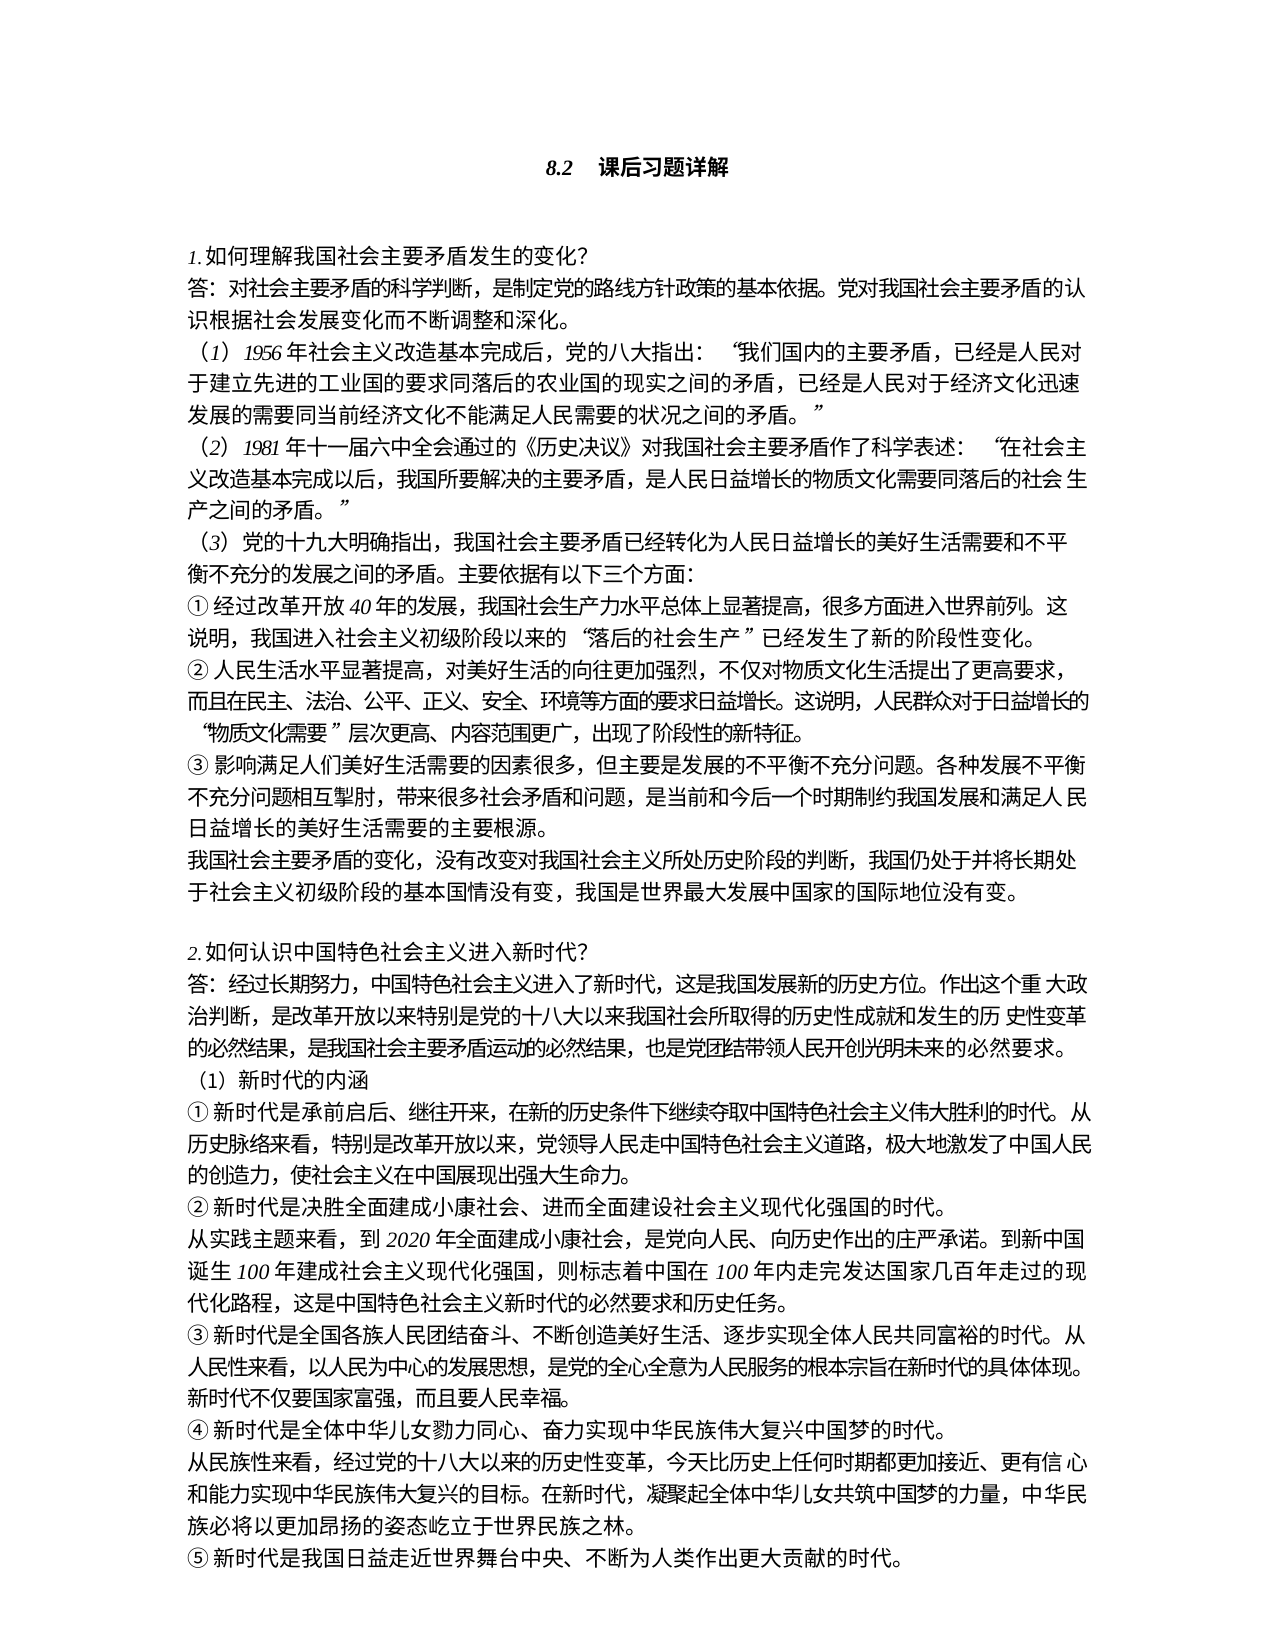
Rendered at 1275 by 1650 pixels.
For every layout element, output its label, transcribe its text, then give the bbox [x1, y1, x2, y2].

subtitle 课后习题详解 [546, 144, 1235, 183]
text 答：对社会主要矛盾的科学判断，是制定党的路线方针政策的基本依据。党对我国社会主要矛盾的认识根据社会发展变化而不断调整和深化。 [187, 271, 1088, 334]
text ③新时代是全国各族人民团结奋斗、不断创造美好生活、逐步实现全体人民共同富裕的时代。从人民性来看，以人民为中心的发展思想，是党的全心全意为人民服务的根本宗旨在新时代的具体体现。新时代不仅要国家富强，而且要人民幸福。 [187, 1318, 1088, 1413]
text ②新时代是决胜全面建成小康社会、进而全面建设社会主义现代化强国的时代。 [187, 1190, 1235, 1222]
text （1）1956年社会主义改造基本完成后，党的八大指出：“我们国内的主要矛盾，已经是人民对于建立先进的工业国的要求同落后的农业国的现实之间的矛盾，已经是人民对于经济文化迅速发展的需要同当前经济文化不能满足人民需要的状况之间的矛盾。” [187, 334, 1082, 429]
text ③影响满足人们美好生活需要的因素很多，但主要是发展的不平衡不充分问题。各种发展不平衡不充分问题相互掣肘，带来很多社会矛盾和问题，是当前和今后一个时期制约我国发展和满足人民日益增长的美好生活需要的主要根源。 [187, 748, 1088, 843]
text （3）党的十九大明确指出，我国社会主要矛盾已经转化为人民日益增长的美好生活需要和不平衡不充分的发展之间的矛盾。主要依据有以下三个方面： [187, 525, 1080, 589]
text 从实践主题来看，到2020年全面建成小康社会，是党向人民、向历史作出的庄严承诺。到新中国诞生100年建成社会主义现代化强国，则标志着中国在100年内走完发达国家几百年走过的现代化路程，这是中国特色社会主义新时代的必然要求和历史任务。 [187, 1222, 1088, 1317]
text 从民族性来看，经过党的十八大以来的历史性变革，今天比历史上任何时期都更加接近、更有信心和能力实现中华民族伟大复兴的目标。在新时代，凝聚起全体中华儿女共筑中国梦的力量，中华民族必将以更加昂扬的姿态屹立于世界民族之林。 [187, 1445, 1088, 1540]
text ①新时代是承前启后、继往开来，在新的历史条件下继续夺取中国特色社会主义伟大胜利的时代。从历史脉络来看，特别是改革开放以来，党领导人民走中国特色社会主义道路，极大地激发了中国人民的创造力，使社会主义在中国展现出强大生命力。 [187, 1095, 1101, 1190]
list 如何认识中国特色社会主义进入新时代？ [187, 935, 1235, 967]
text ②人民生活水平显著提高，对美好生活的向往更加强烈，不仅对物质文化生活提出了更高要求， 而且在民主、法治、公平、正义、安全、环境等方面的要求日益增长。这说明，人民群众对于日益增长的“物质文化需要”层次更高、内容范围更广，出现了阶段性的新特征。 [187, 653, 1095, 748]
text ④新时代是全体中华儿女勠力同心、奋力实现中华民族伟大复兴中国梦的时代。 [187, 1413, 1235, 1445]
text ①经过改革开放40年的发展，我国社会生产力水平总体上显著提高，很多方面进入世界前列。这说明，我国进入社会主义初级阶段以来的“落后的社会生产”已经发生了新的阶段性变化。 [187, 589, 1088, 652]
text 我国社会主要矛盾的变化，没有改变对我国社会主义所处历史阶段的判断，我国仍处于并将长期处于社会主义初级阶段的基本国情没有变，我国是世界最大发展中国家的国际地位没有变。 [187, 843, 1088, 907]
text 答：经过长期努力，中国特色社会主义进入了新时代，这是我国发展新的历史方位。作出这个重大政治判断，是改革开放以来特别是党的十八大以来我国社会所取得的历史性成就和发生的历史性变革的必然结果，是我国社会主要矛盾运动的必然结果，也是党团结带领人民开创光明未来的必然要求。 [187, 967, 1088, 1062]
text ⑤新时代是我国日益走近世界舞台中央、不断为人类作出更大贡献的时代。 [187, 1541, 1235, 1572]
list 新时代的内涵 [187, 1063, 1235, 1095]
list 如何理解我国社会主要矛盾发生的变化？ [187, 239, 1235, 271]
text （2）1981年十一届六中全会通过的《历史决议》对我国社会主要矛盾作了科学表述：“在社会主义改造基本完成以后，我国所要解决的主要矛盾，是人民日益增长的物质文化需要同落后的社会生产之间的矛盾。” [187, 430, 1088, 525]
